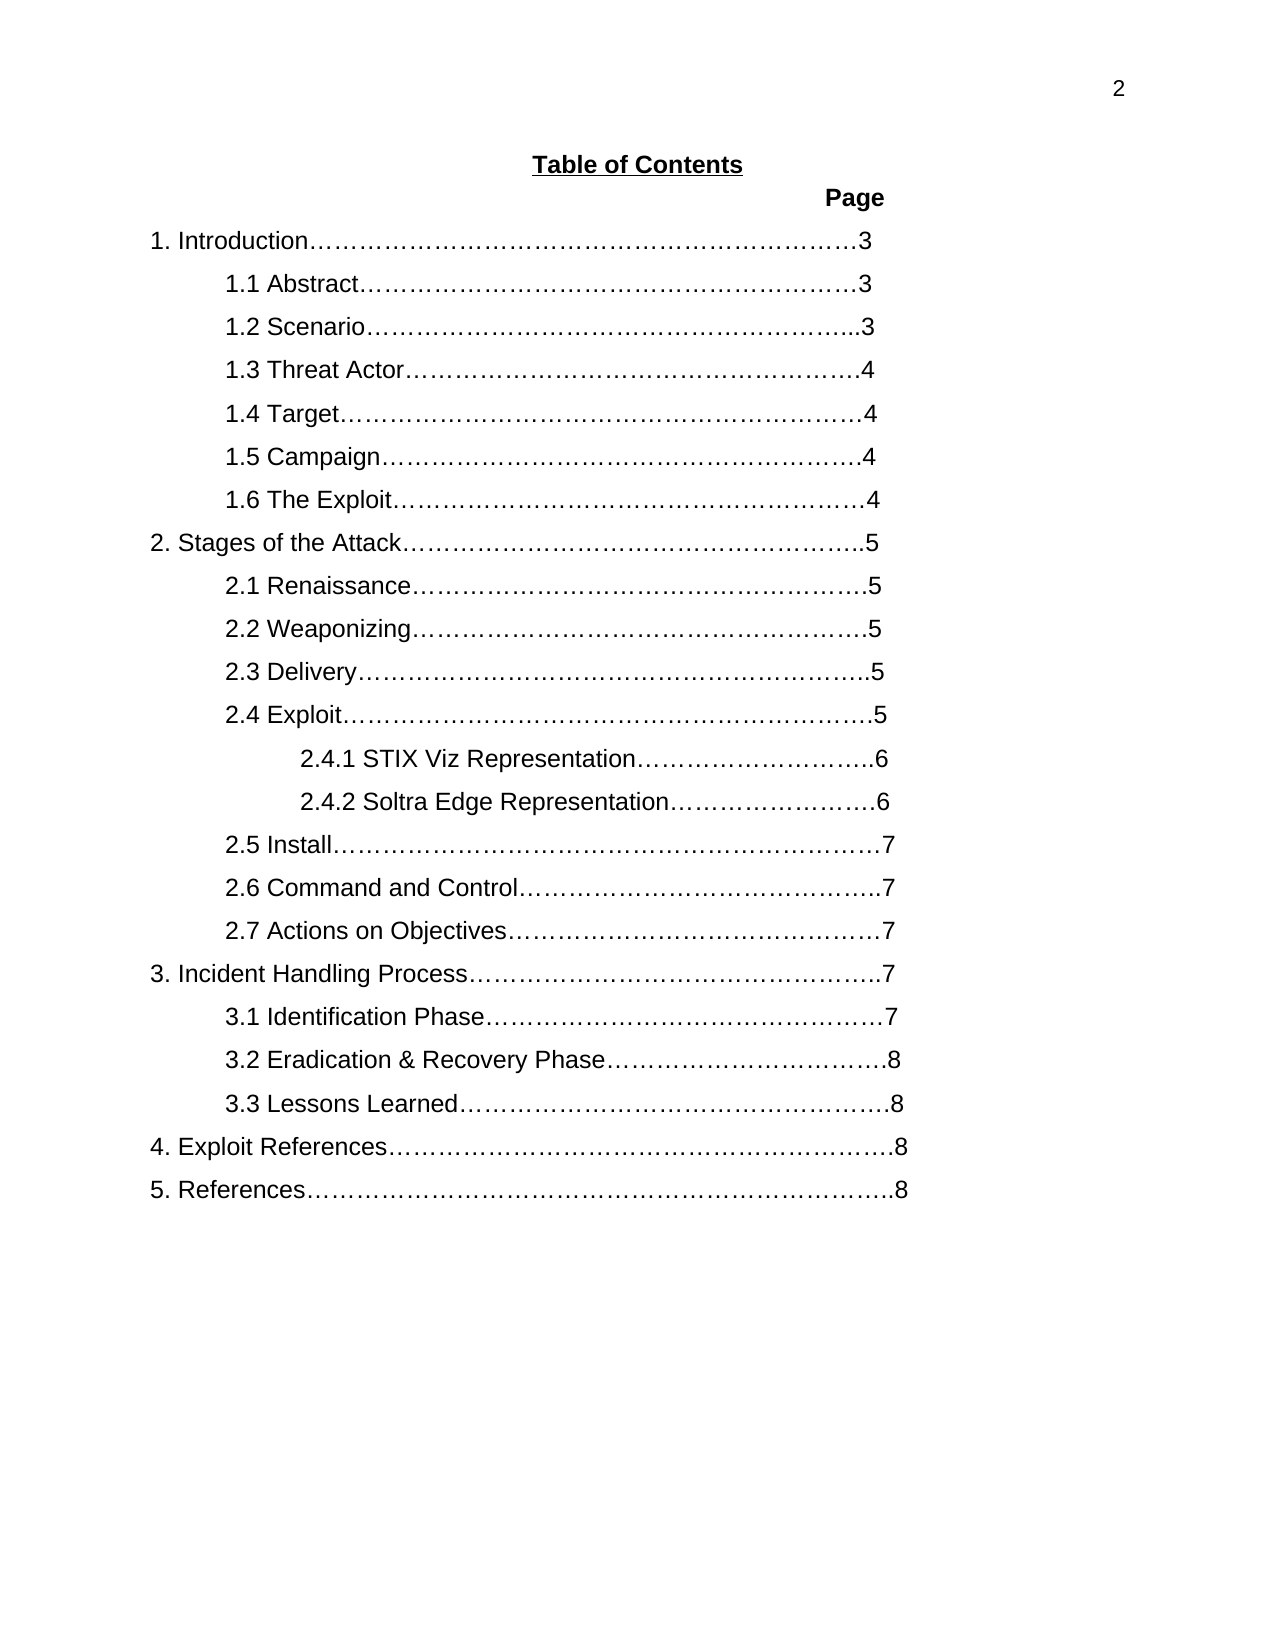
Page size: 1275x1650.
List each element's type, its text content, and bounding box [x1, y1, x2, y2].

text 2.4 Exploit……………………………………………………….5 [150, 701, 1125, 729]
text 1.6 The Exploit…………………………………………………4 [150, 485, 1125, 514]
text 2.5 Install…………………………………………………………7 [150, 830, 1125, 859]
text 1.1 Abstract……………………………………………………3 [150, 269, 1125, 298]
text 3.1 Identification Phase…………………………………………7 [150, 1002, 1125, 1031]
text 3. Incident Handling Process…………………………………………..7 [150, 959, 1125, 988]
text 2.4.1 STIX Viz Representation………………………..6 [150, 744, 1125, 772]
text 1. Introduction…………………………………………………………3 [150, 226, 1125, 255]
text 4. Exploit References…………………………………………………….8 [150, 1132, 1125, 1161]
text 2.7 Actions on Objectives………………………………………7 [150, 916, 1125, 945]
text 2.6 Command and Control……………………………………..7 [150, 873, 1125, 902]
text 3.2 Eradication & Recovery Phase…………………………….8 [150, 1046, 1125, 1074]
text 1.3 Threat Actor……………………………………………….4 [150, 356, 1125, 384]
text 5. References……………………………………………………………..8 [150, 1175, 1125, 1204]
text Page [150, 183, 1125, 212]
text 1.2 Scenario…………………………………………………...3 [150, 312, 1125, 341]
text Table of Contents [150, 150, 1125, 179]
text 1.5 Campaign………………………………………………….4 [150, 442, 1125, 471]
text 2.2 Weaponizing……………………………………………….5 [150, 614, 1125, 643]
text 3.3 Lessons Learned…………………………………………….8 [150, 1089, 1125, 1117]
text 1.4 Target………………………………………………………4 [150, 399, 1125, 427]
text 2.4.2 Soltra Edge Representation…………………….6 [150, 787, 1125, 816]
text 2. Stages of the Attack………………………………………………..5 [150, 528, 1125, 557]
text 2.3 Delivery……………………………………………………..5 [150, 657, 1125, 686]
text 2.1 Renaissance……………………………………………….5 [150, 571, 1125, 600]
